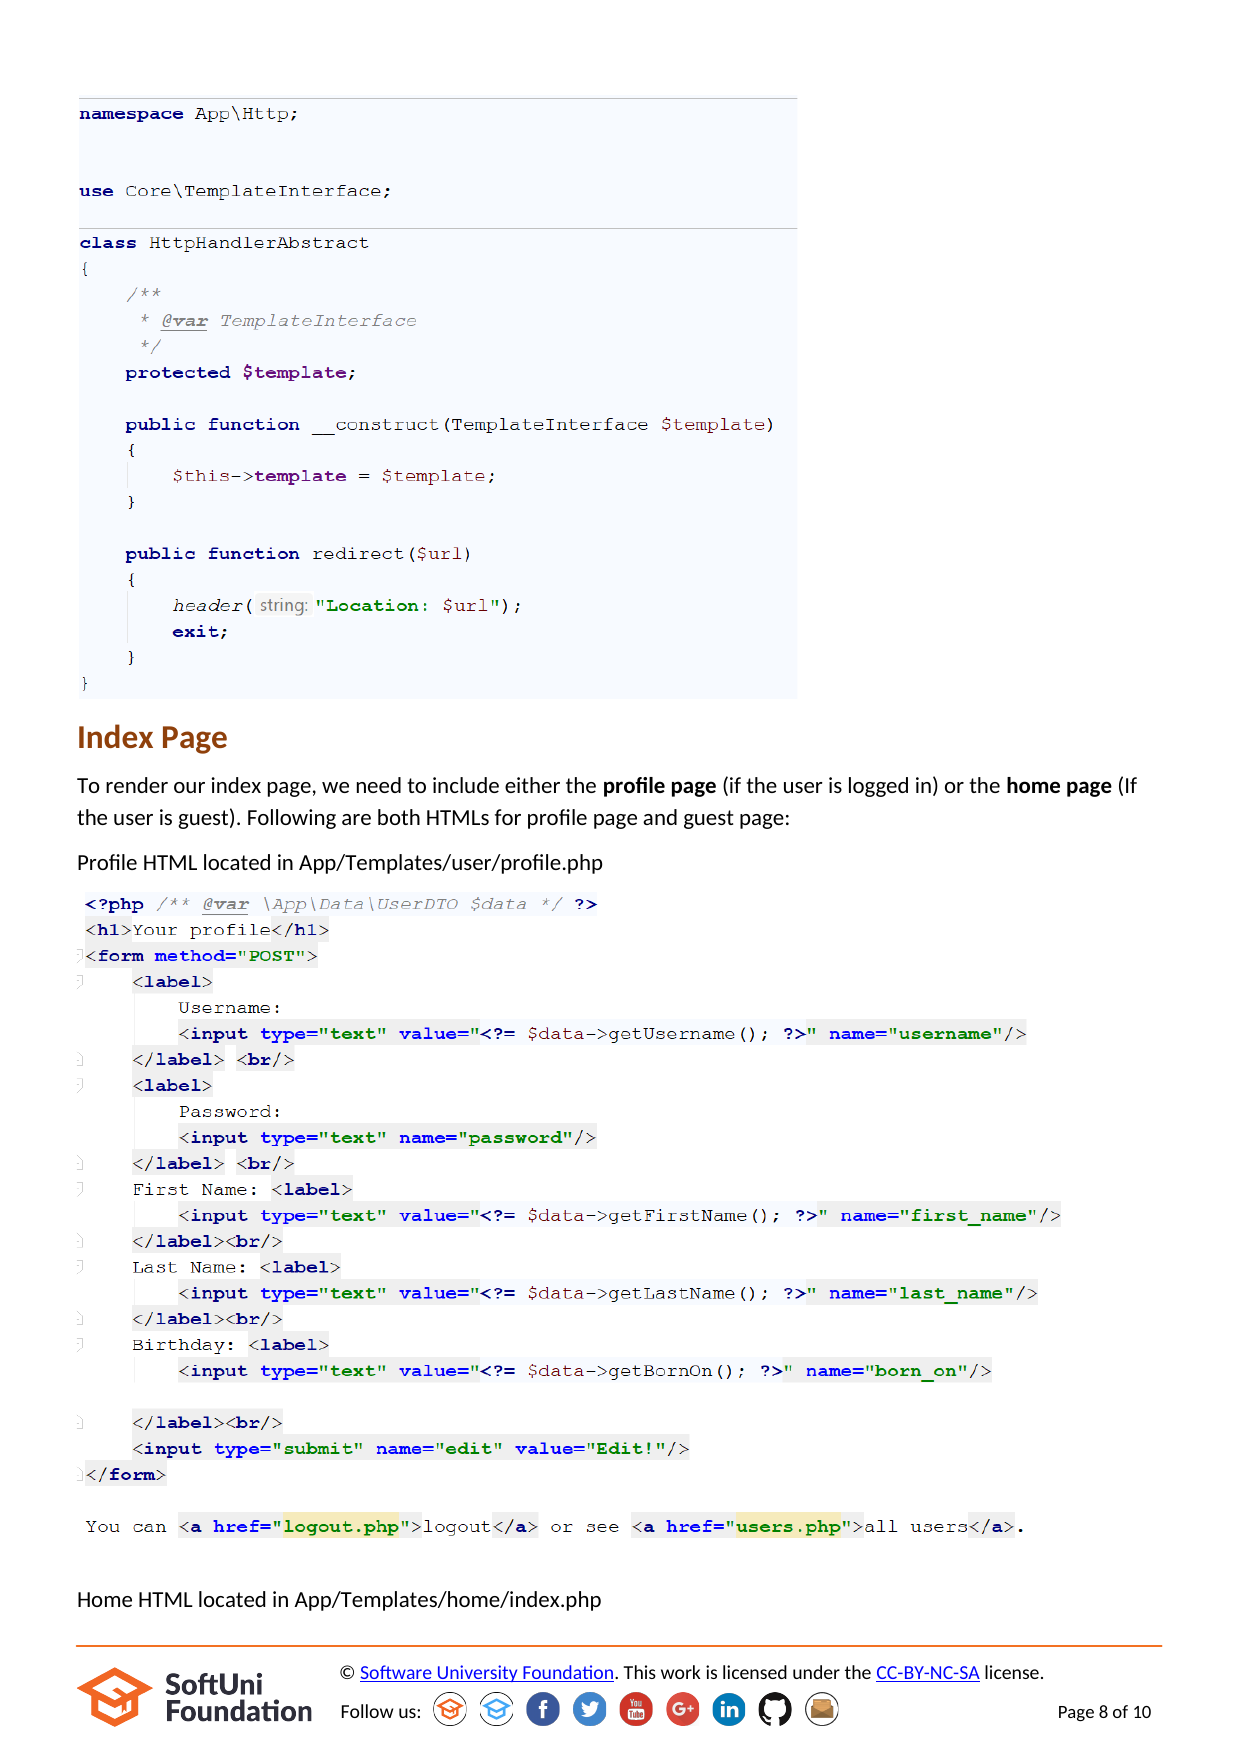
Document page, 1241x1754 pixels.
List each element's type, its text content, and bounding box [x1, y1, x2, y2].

picture [736, 1716, 746, 1726]
picture [712, 1693, 722, 1703]
picture [526, 1692, 560, 1726]
picture [666, 1692, 700, 1726]
picture [76, 1667, 312, 1727]
text To render our index page, we need to include either the profile page (if the user is logged in) or the home page (If the user is guest). Following are both HTMLs for profile page and guest page: [77, 771, 1163, 831]
picture [480, 1692, 513, 1726]
picture [76, 95, 798, 699]
picture [433, 1692, 467, 1726]
picture [619, 1692, 653, 1726]
picture [758, 1692, 792, 1726]
picture [736, 1693, 746, 1703]
text Profile HTML located in App/Templates/user/profile.php [77, 848, 1163, 876]
subtitle Index Page [77, 716, 1163, 756]
picture [712, 1716, 722, 1726]
picture [76, 892, 1085, 1569]
text Home HTML located in App/Templates/home/index.php [77, 1585, 1163, 1613]
picture [727, 1707, 738, 1717]
picture [805, 1692, 839, 1726]
picture [573, 1692, 607, 1726]
